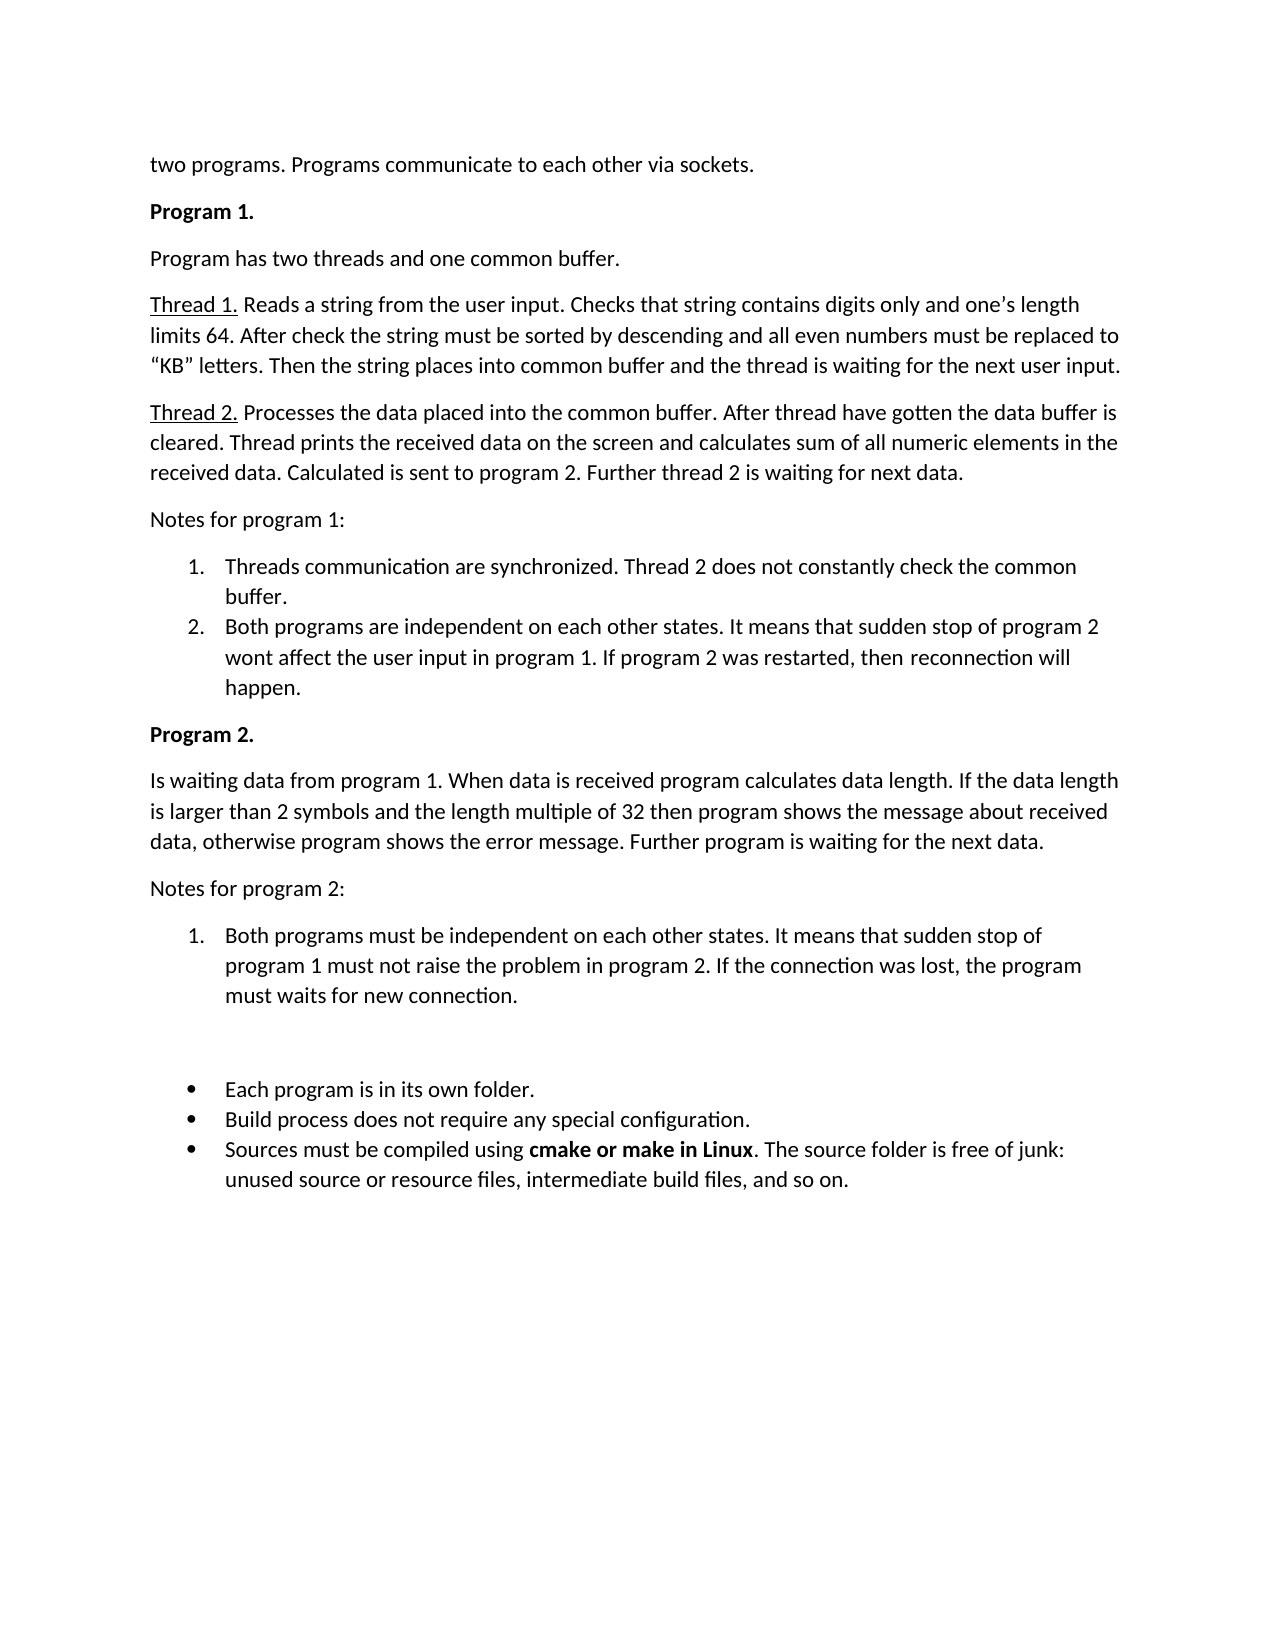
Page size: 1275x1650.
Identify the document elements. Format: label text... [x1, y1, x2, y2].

list Build process does not require any special configuration. [187, 1105, 1125, 1133]
text Thread 1. Reads a string from the user input. Checks that string contains digits only and one’s length limits 64. After check the string must be sorted by descending and all even numbers must be replaced to “KB” letters. Then the string places into common buffer and the thread is waiting for the next user input. [150, 291, 1125, 379]
text Is waiting data from program 1. When data is received program calculates data length. If the data length is larger than 2 symbols and the length multiple of 32 then program shows the message about received data, otherwise program shows the error message. Further program is waiting for the next data. [150, 767, 1125, 855]
text Program 2. [150, 720, 1125, 748]
text Thread 2. Processes the data placed into the common buffer. After thread have gotten the data buffer is cleared. Thread prints the received data on the screen and calculates sum of all numeric elements in the received data. Calculated is sent to program 2. Further thread 2 is waiting for next data. [150, 398, 1125, 486]
text Program 1. [150, 197, 1125, 225]
list Threads communication are synchronized. Thread 2 does not constantly check the common buffer. [187, 552, 1125, 610]
text two programs. Programs communicate to each other via sockets. [150, 150, 1125, 178]
text Notes for program 2: [150, 874, 1125, 902]
list Both programs must be independent on each other states. It means that sudden stop of program 1 must not raise the problem in program 2. If the connection was lost, the program must waits for new connection. [187, 921, 1125, 1009]
list Sources must be compiled using cmake or make in Linux. The source folder is free of junk: unused source or resource files, intermediate build files, and so on. [187, 1135, 1125, 1194]
text Program has two threads and one common buffer. [150, 244, 1125, 272]
list Both programs are independent on each other states. It means that sudden stop of program 2 wont affect the user input in program 1. If program 2 was restarted, then reconnection will happen. [187, 612, 1125, 701]
text Notes for program 1: [150, 505, 1125, 533]
list Each program is in its own folder. [187, 1075, 1125, 1103]
